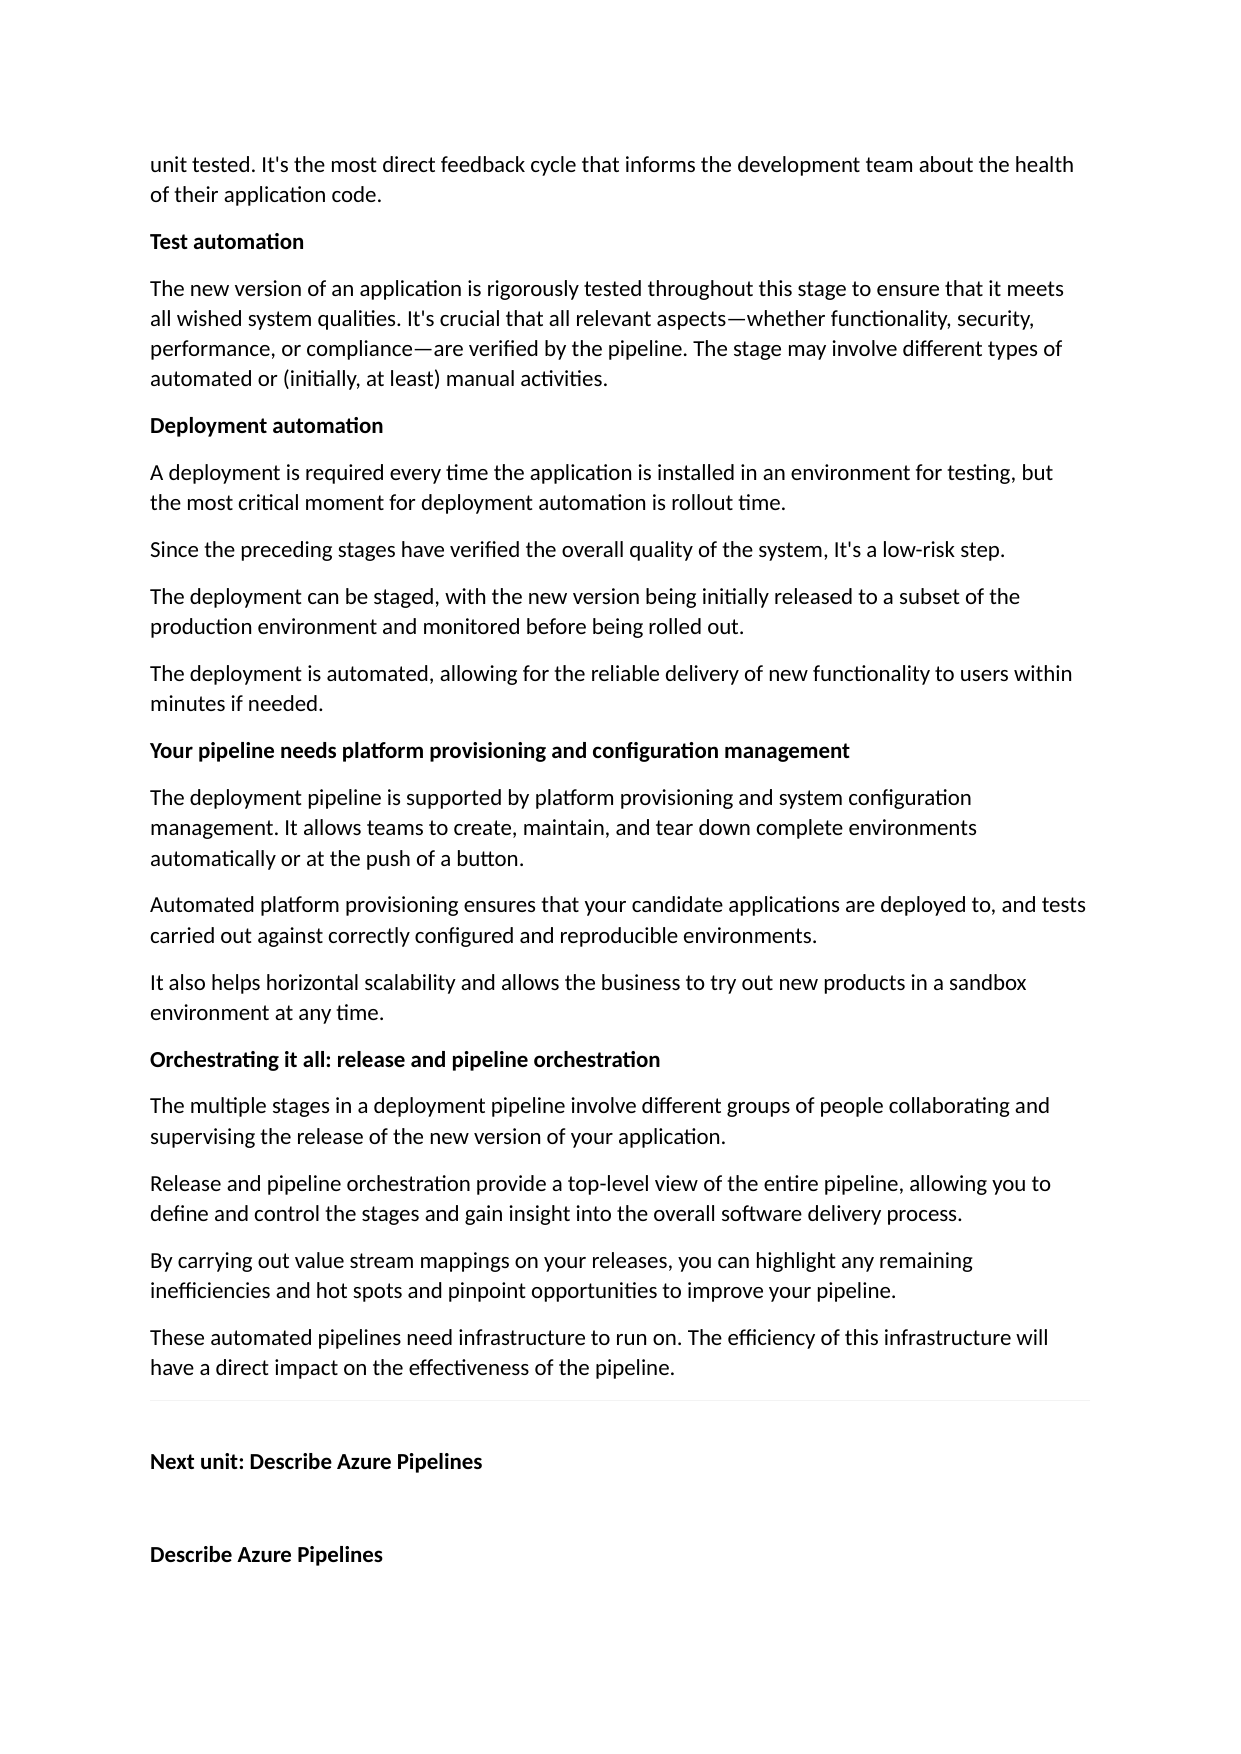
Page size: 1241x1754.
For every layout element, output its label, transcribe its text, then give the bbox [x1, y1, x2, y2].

text By carrying out value stream mappings on your releases, you can highlight any remaining inefficiencies and hot spots and pinpoint opportunities to improve your pipeline. [150, 1246, 1090, 1304]
text Orchestrating it all: release and pipeline orchestration [150, 1045, 1090, 1073]
text The deployment pipeline is supported by platform provisioning and system configuration management. It allows teams to create, maintain, and tear down complete environments automatically or at the push of a button. [150, 783, 1090, 872]
text A deployment is required every time the application is installed in an environment for testing, but the most critical moment for deployment automation is rollout time. [150, 458, 1090, 517]
text The multiple stages in a deployment pipeline involve different groups of people collaborating and supervising the release of the new version of your application. [150, 1092, 1090, 1150]
text The new version of an application is rigorously tested throughout this stage to ensure that it meets all wished system qualities. It's crucial that all relevant aspects—whether functionality, security, performance, or compliance—are verified by the pipeline. The stage may involve different types of automated or (initially, at least) manual activities. [150, 274, 1090, 393]
text The deployment is automated, allowing for the reliable delivery of new functionality to users within minutes if needed. [150, 659, 1090, 718]
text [150, 150, 1090, 208]
text The deployment can be staged, with the new version being initially released to a subset of the production environment and monitored before being rolled out. [150, 582, 1090, 641]
text Automated platform provisioning ensures that your candidate applications are deployed to, and tests carried out against correctly configured and reproducible environments. [150, 891, 1090, 949]
text Test automation [150, 227, 1090, 255]
text Describe Azure Pipelines [150, 1541, 1090, 1569]
text Deployment automation [150, 411, 1090, 439]
text Since the preceding stages have verified the overall quality of the system, It's a low-risk step. [150, 535, 1090, 563]
text Release and pipeline orchestration provide a top-level view of the entire pipeline, allowing you to define and control the stages and gain insight into the overall software delivery process. [150, 1169, 1090, 1227]
text It also helps horizontal scalability and allows the business to try out new products in a sandbox environment at any time. [150, 968, 1090, 1026]
text Your pipeline needs platform provisioning and configuration management [150, 736, 1090, 764]
text These automated pipelines need infrastructure to run on. The efficiency of this infrastructure will have a direct impact on the effectiveness of the pipeline. [150, 1323, 1090, 1381]
text Next unit: Describe Azure Pipelines [150, 1447, 1090, 1475]
